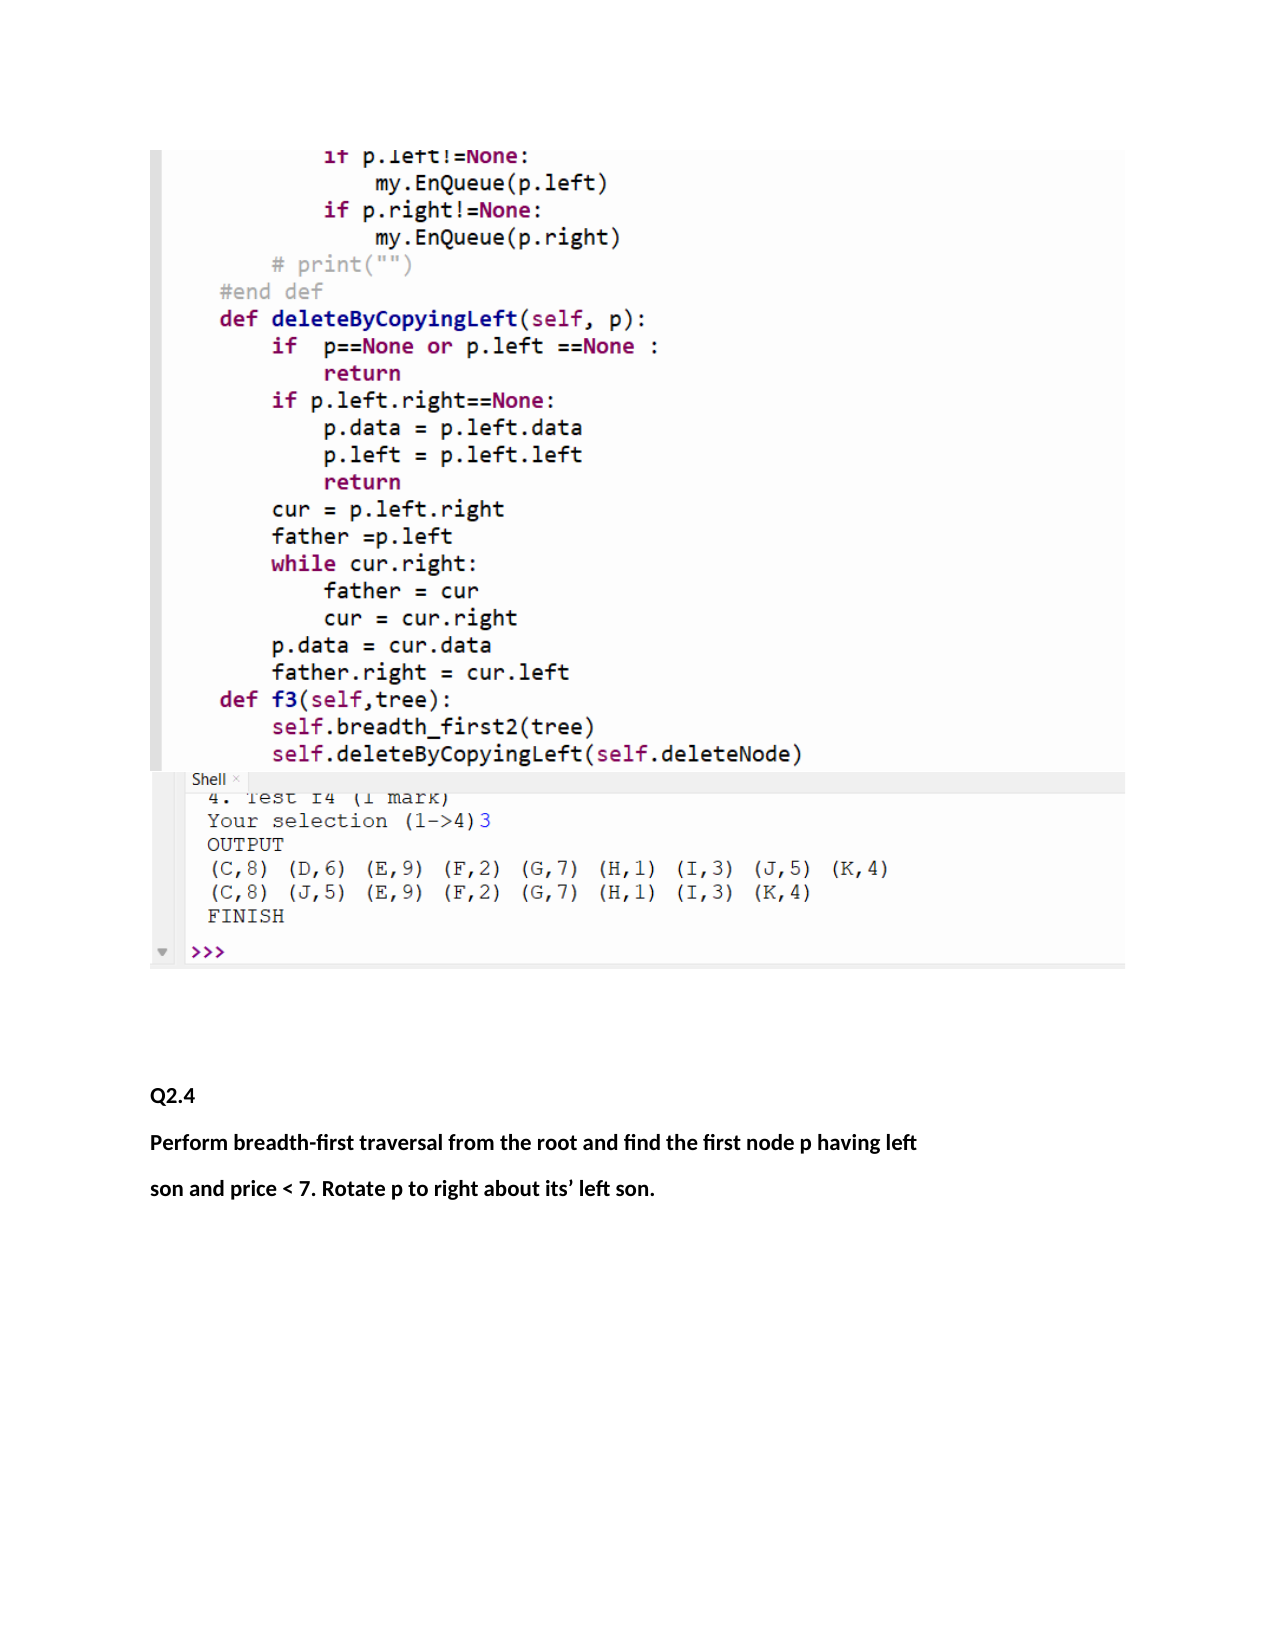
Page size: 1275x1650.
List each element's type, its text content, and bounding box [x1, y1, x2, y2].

text Q2.4 [150, 1081, 1125, 1109]
text son and price < 7. Rotate p to right about its’ left son. [150, 1174, 1125, 1202]
text Perform breadth-first traversal from the root and find the first node p having left [150, 1128, 1125, 1156]
picture [150, 772, 1125, 969]
picture [150, 150, 1125, 771]
